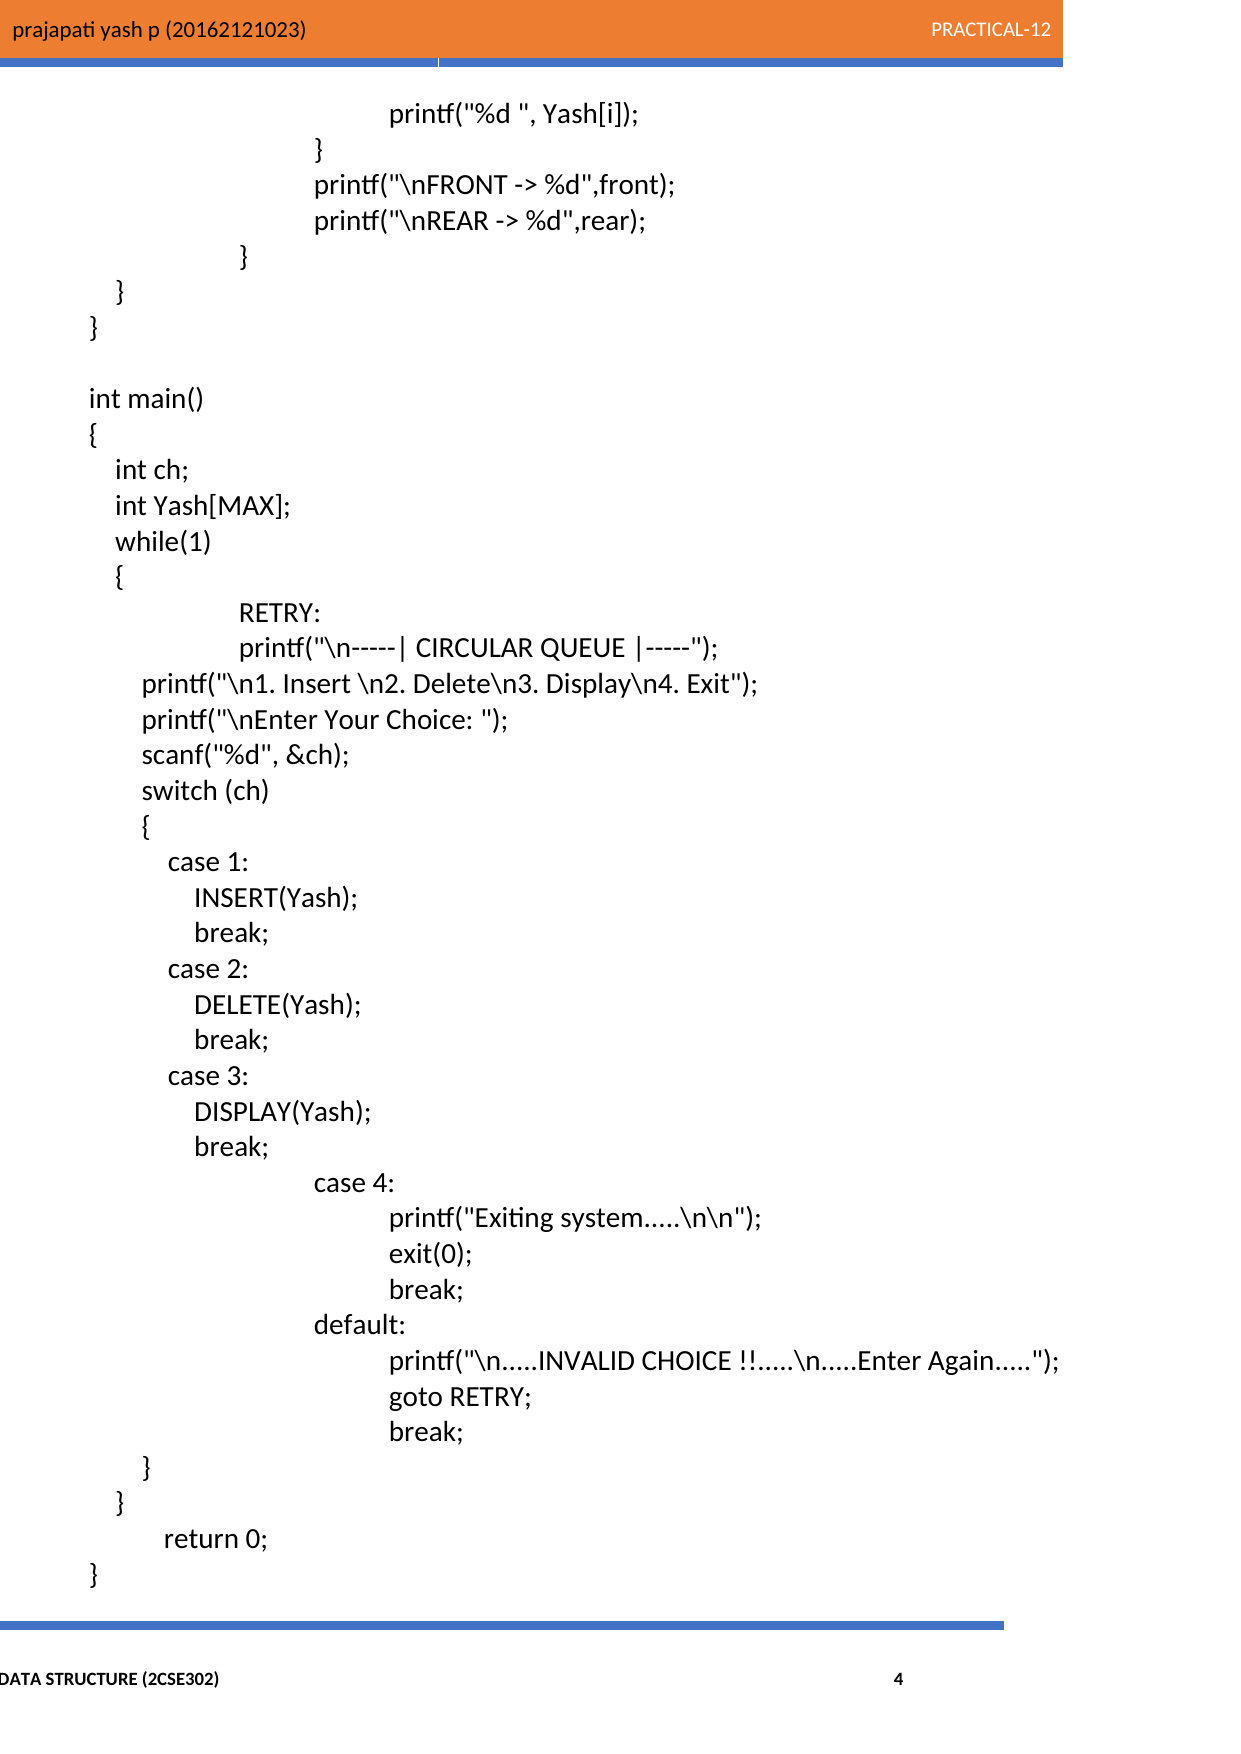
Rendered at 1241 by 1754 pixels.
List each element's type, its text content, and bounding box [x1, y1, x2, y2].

text printf("\n-----| CIRCULAR QUEUE |-----"); [89, 629, 1152, 665]
text scanf("%d", &ch); [89, 736, 1152, 772]
text DISPLAY(Yash); [89, 1093, 1152, 1128]
text { [89, 558, 1152, 594]
text printf("\nREAR -> %d",rear); [89, 202, 1152, 238]
text break; [89, 1271, 1152, 1306]
text { [89, 808, 1152, 843]
text } [89, 131, 1152, 166]
text break; [89, 1128, 1152, 1164]
text break; [89, 914, 1152, 950]
text } [89, 1449, 1152, 1484]
text printf("Exiting system.....\n\n"); [89, 1199, 1152, 1235]
text goto RETRY; [89, 1378, 1152, 1413]
text } [89, 273, 1152, 309]
text case 4: [89, 1164, 1152, 1199]
text break; [89, 1413, 1152, 1449]
text } [89, 1556, 1152, 1591]
text break; [89, 1021, 1152, 1057]
text printf("\nEnter Your Choice: "); [89, 701, 1152, 736]
text return 0; [89, 1520, 1152, 1556]
text case 1: [89, 843, 1152, 879]
text INSERT(Yash); [89, 879, 1152, 914]
text int main() [89, 380, 1152, 416]
text while(1) [89, 523, 1152, 558]
text { [89, 416, 1152, 451]
text printf("%d ", Yash[i]); [89, 95, 1152, 131]
text int ch; [89, 451, 1152, 487]
text switch (ch) [89, 772, 1152, 808]
text } [89, 309, 1152, 344]
text exit(0); [89, 1235, 1152, 1271]
text } [89, 238, 1152, 273]
text int Yash[MAX]; [89, 487, 1152, 523]
text default: [89, 1306, 1152, 1342]
text case 3: [89, 1057, 1152, 1093]
text printf("\nFRONT -> %d",front); [89, 166, 1152, 202]
text RETRY: [89, 594, 1152, 629]
text case 2: [89, 950, 1152, 986]
text DELETE(Yash); [89, 986, 1152, 1021]
text printf("\n.....INVALID CHOICE !!.....\n.....Enter Again....."); [89, 1342, 1152, 1378]
text } [89, 1484, 1152, 1520]
text printf("\n1. Insert \n2. Delete\n3. Display\n4. Exit"); [89, 665, 1152, 701]
